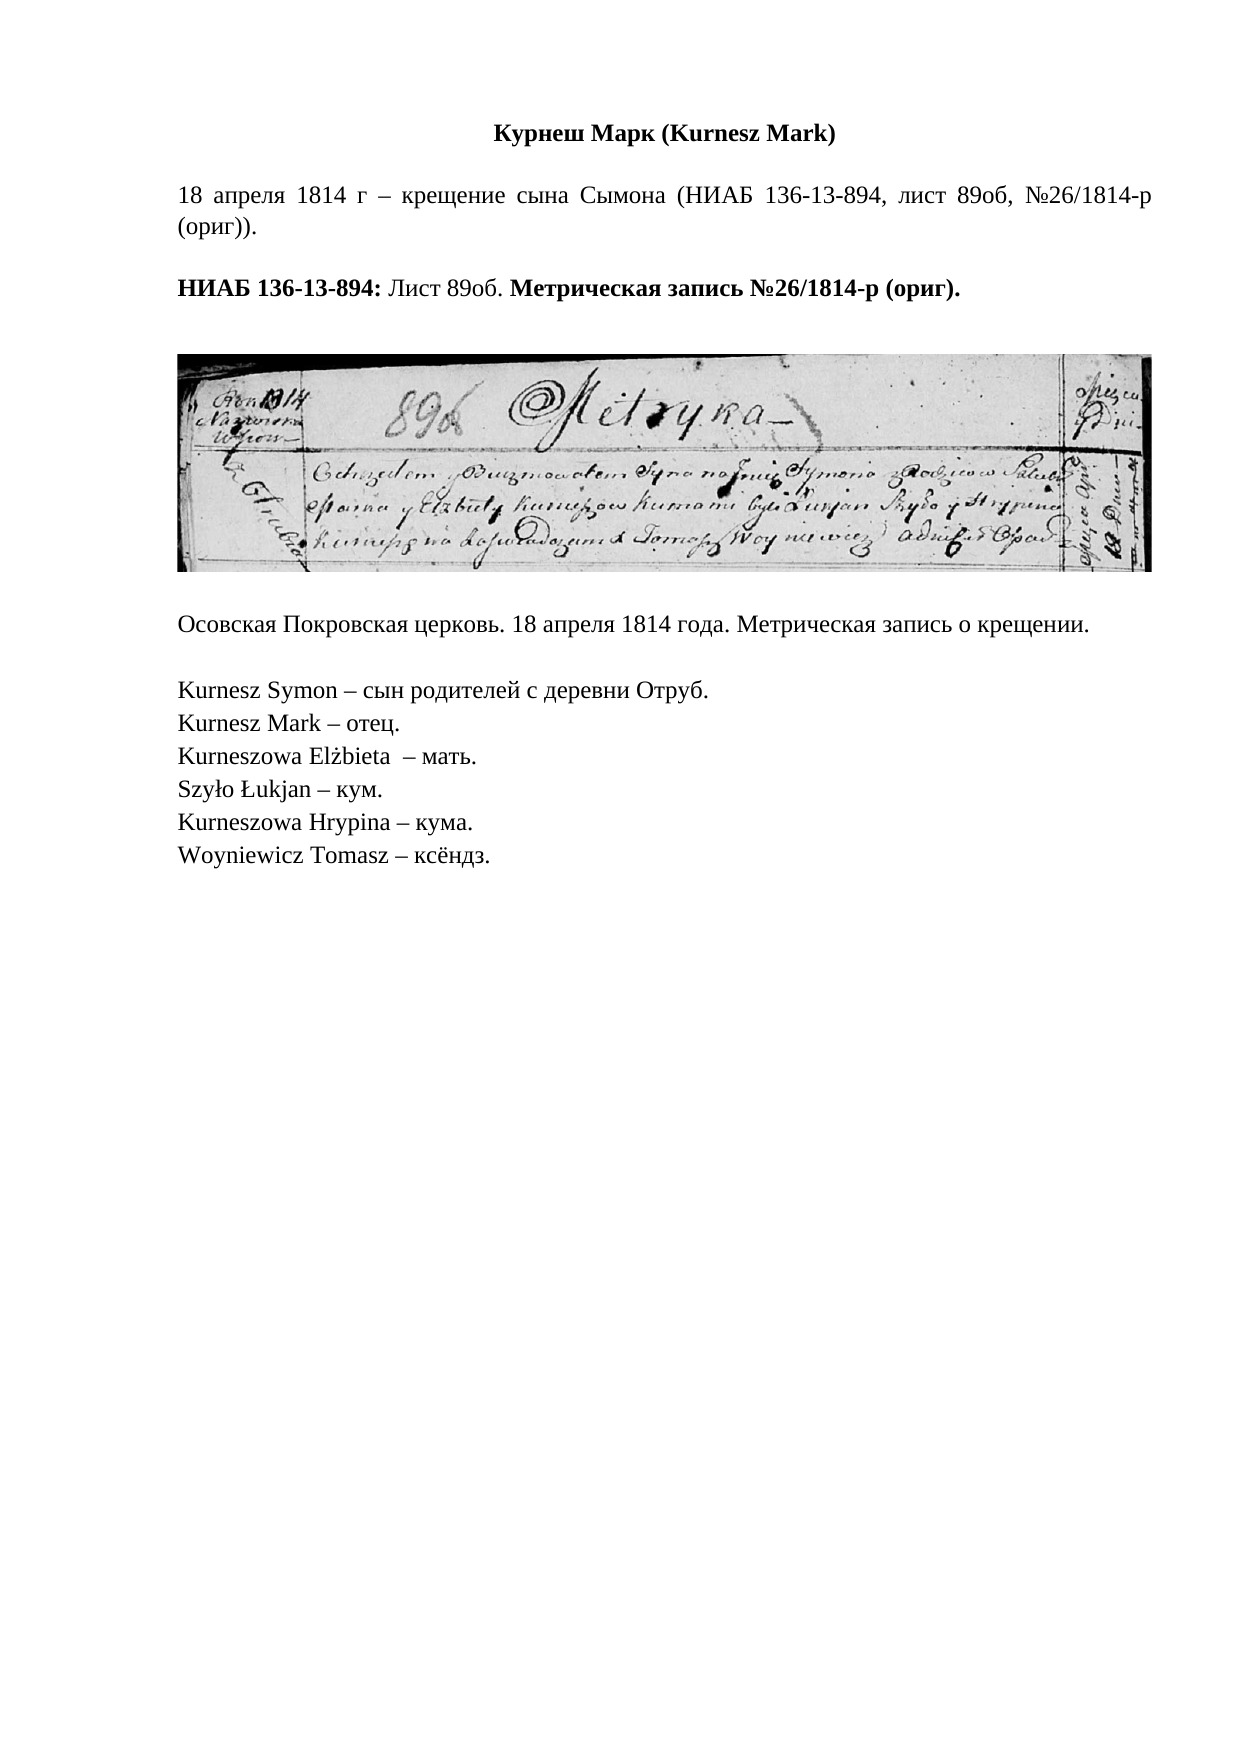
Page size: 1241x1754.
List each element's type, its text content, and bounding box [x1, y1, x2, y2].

text Woyniewicz Tomasz – ксёндз. [177, 840, 1152, 869]
text Szyło Łukjan – кум. [177, 774, 1152, 803]
text Kurnesz Mark – отец. [177, 708, 1152, 737]
text Осовская Покровская церковь. 18 апреля 1814 года. Метрическая запись о крещении. [177, 609, 1152, 638]
text Kurnesz Symon – сын родителей с деревни Отруб. [177, 675, 1152, 704]
picture [177, 354, 1152, 572]
text 18 апреля 1814 г – крещение сына Сымона (НИАБ 136-13-894, лист 89об, №26/1814-р (ориг)). [177, 180, 1152, 240]
text Kurneszowa Hrypina – кума. [177, 807, 1152, 836]
text Курнеш Марк (Kurnesz Mark) [177, 118, 1152, 147]
text Kurneszowa Elżbieta – мать. [177, 741, 1152, 770]
text НИАБ 136-13-894: Лист 89об. Метрическая запись №26/1814-р (ориг). [177, 273, 1152, 302]
